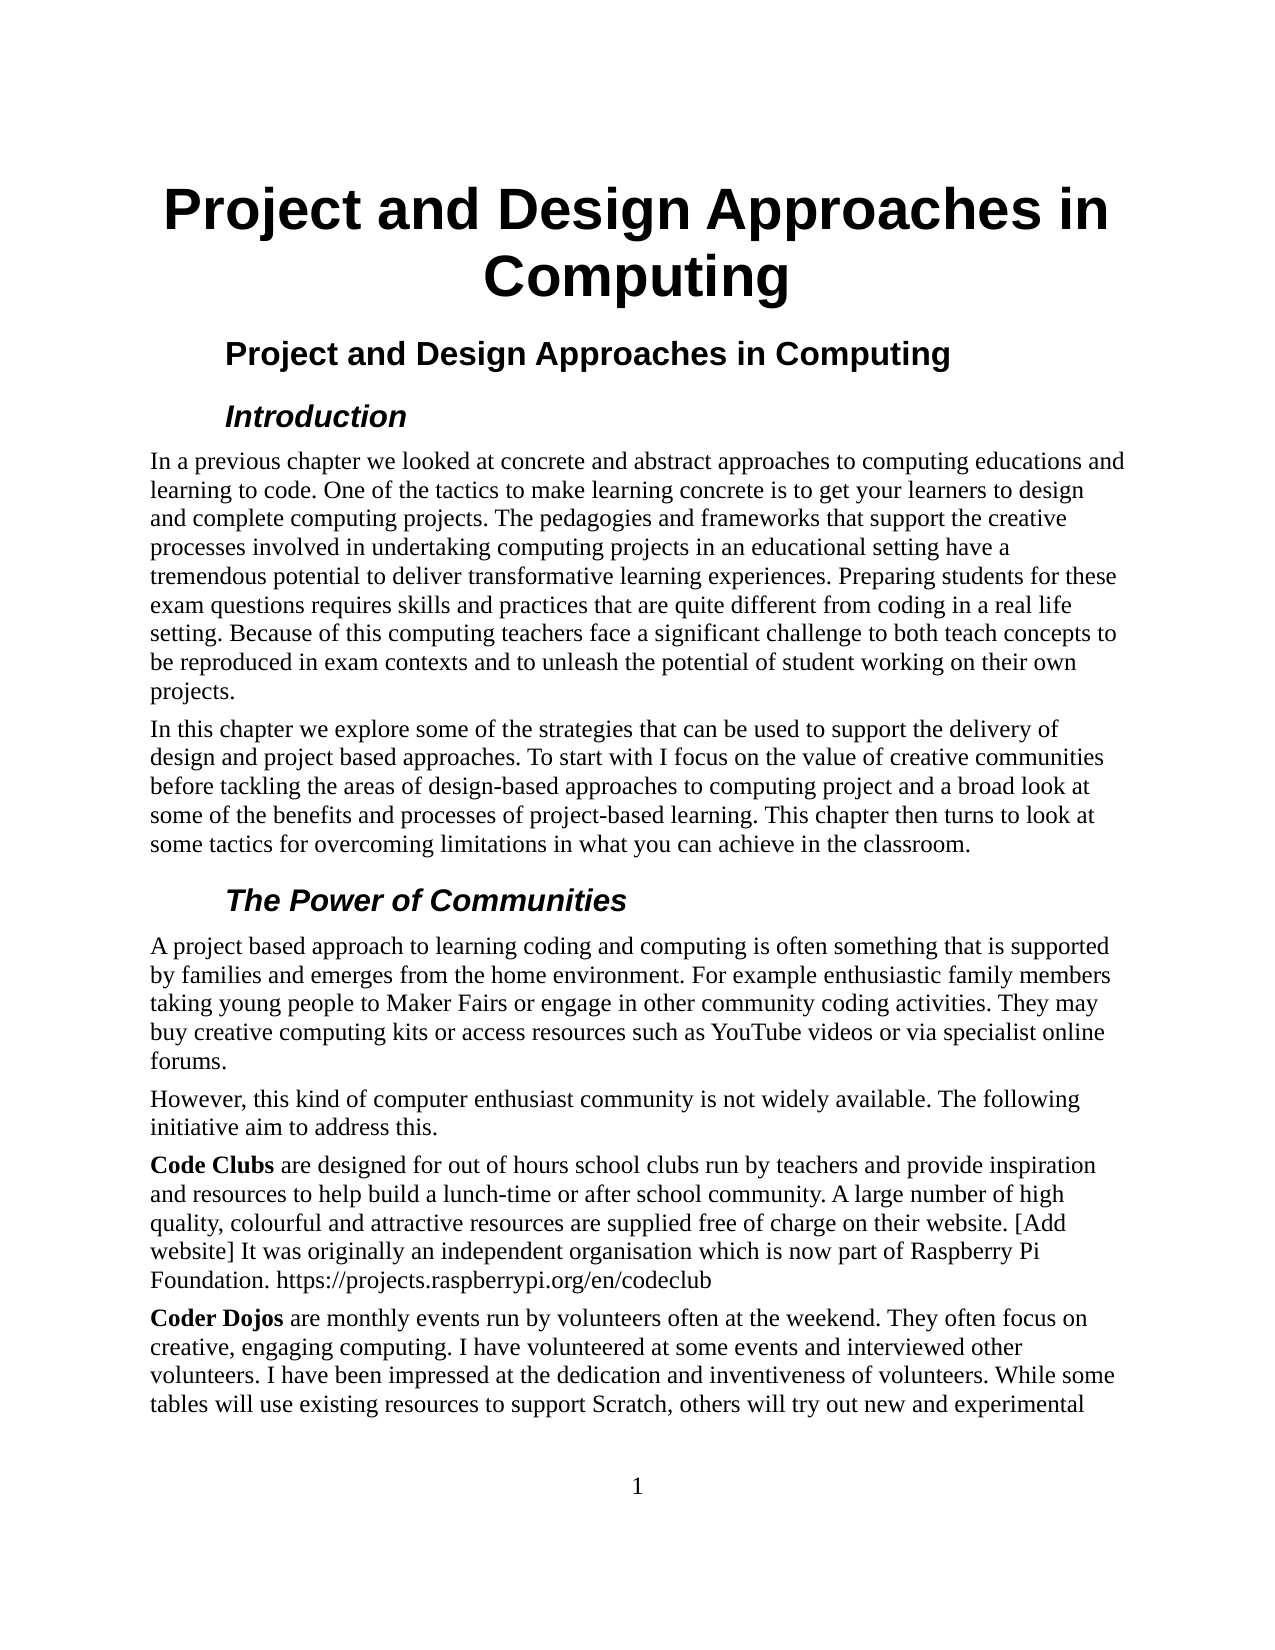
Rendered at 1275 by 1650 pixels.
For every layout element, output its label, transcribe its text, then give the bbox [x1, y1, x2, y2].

text In a previous chapter we looked at concrete and abstract approaches to computing educations and learning to code. One of the tactics to make learning concrete is to get your learners to design and complete computing projects. The pedagogies and frameworks that support the creative processes involved in undertaking computing projects in an educational setting have a tremendous potential to deliver transformative learning experiences. Preparing students for these exam questions requires skills and practices that are quite different from coding in a real life setting. Because of this computing teachers face a significant challenge to both teach concepts to be reproduced in exam contexts and to unleash the potential of student working on their own projects. [150, 446, 1125, 705]
text In this chapter we explore some of the strategies that can be used to support the delivery of design and project based approaches. To start with I focus on the value of creative communities before tackling the areas of design-based approaches to computing project and a broad look at some of the benefits and processes of project-based learning. This chapter then turns to look at some tactics for overcoming limitations in what you can achieve in the classroom. [150, 714, 1125, 857]
text However, this kind of computer enthusiast community is not widely available. The following initiative aim to address this. [150, 1084, 1125, 1141]
text Code Clubs are designed for out of hours school clubs run by teachers and provide inspiration and resources to help build a lunch-time or after school community. A large number of high quality, colourful and attractive resources are supplied free of charge on their website. [Add website] It was originally an independent organisation which is now part of Raspberry Pi Foundation. https://projects.raspberrypi.org/en/codeclub [150, 1150, 1125, 1294]
subtitle Introduction [150, 398, 1125, 433]
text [150, 1303, 1125, 1418]
subtitle Project and Design Approaches in Computing [150, 334, 1125, 373]
text A project based approach to learning coding and computing is often something that is supported by families and emerges from the home environment. For example enthusiastic family members taking young people to Maker Fairs or engage in other community coding activities. They may buy creative computing kits or access resources such as YouTube videos or via specialist online forums. [150, 931, 1125, 1075]
title Project and Design Approaches in Computing [150, 175, 1125, 309]
subtitle The Power of Communities [150, 882, 1125, 918]
